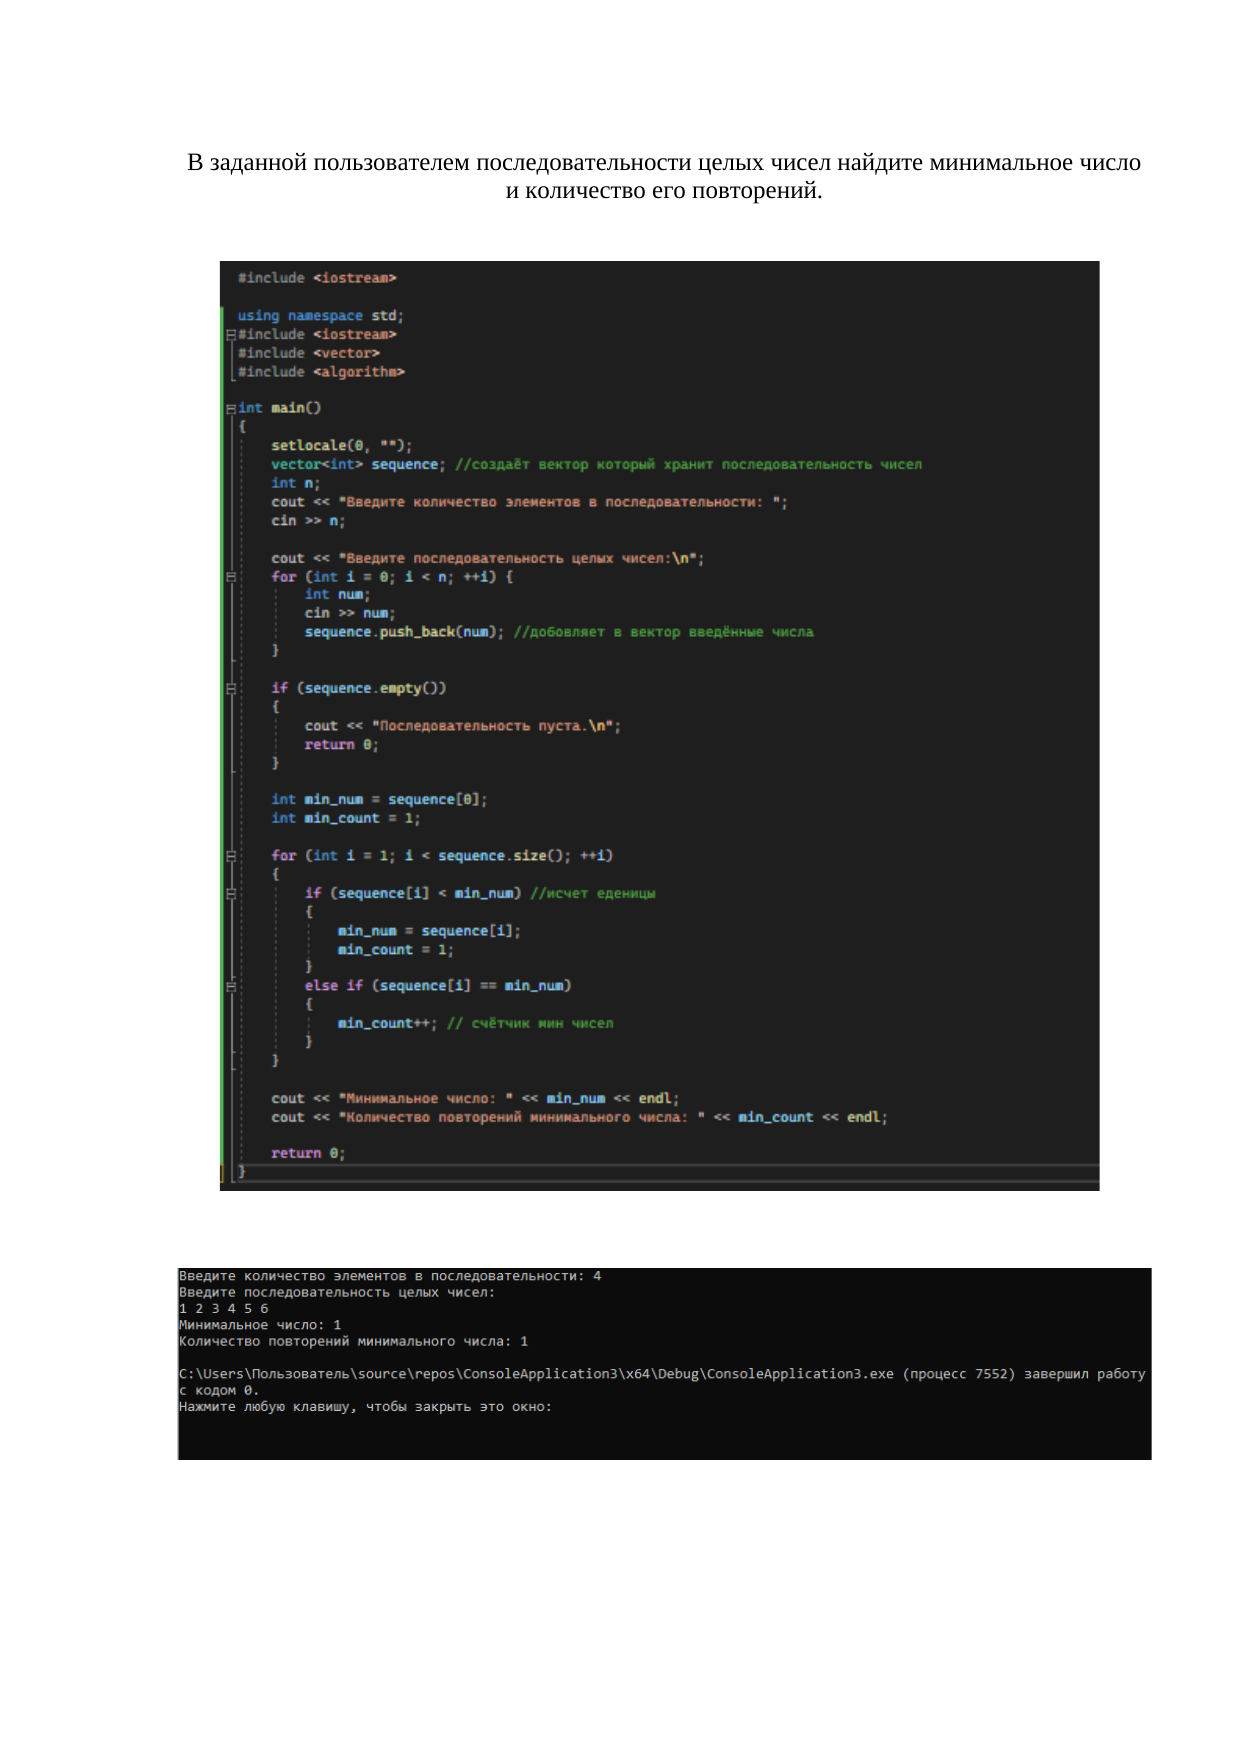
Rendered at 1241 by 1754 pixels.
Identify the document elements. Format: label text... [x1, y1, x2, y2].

picture [177, 1268, 1152, 1460]
picture [219, 261, 1100, 1191]
text В заданной пользователем последовательности целых чисел найдите минимальное число и количество его повторений. [177, 147, 1152, 204]
